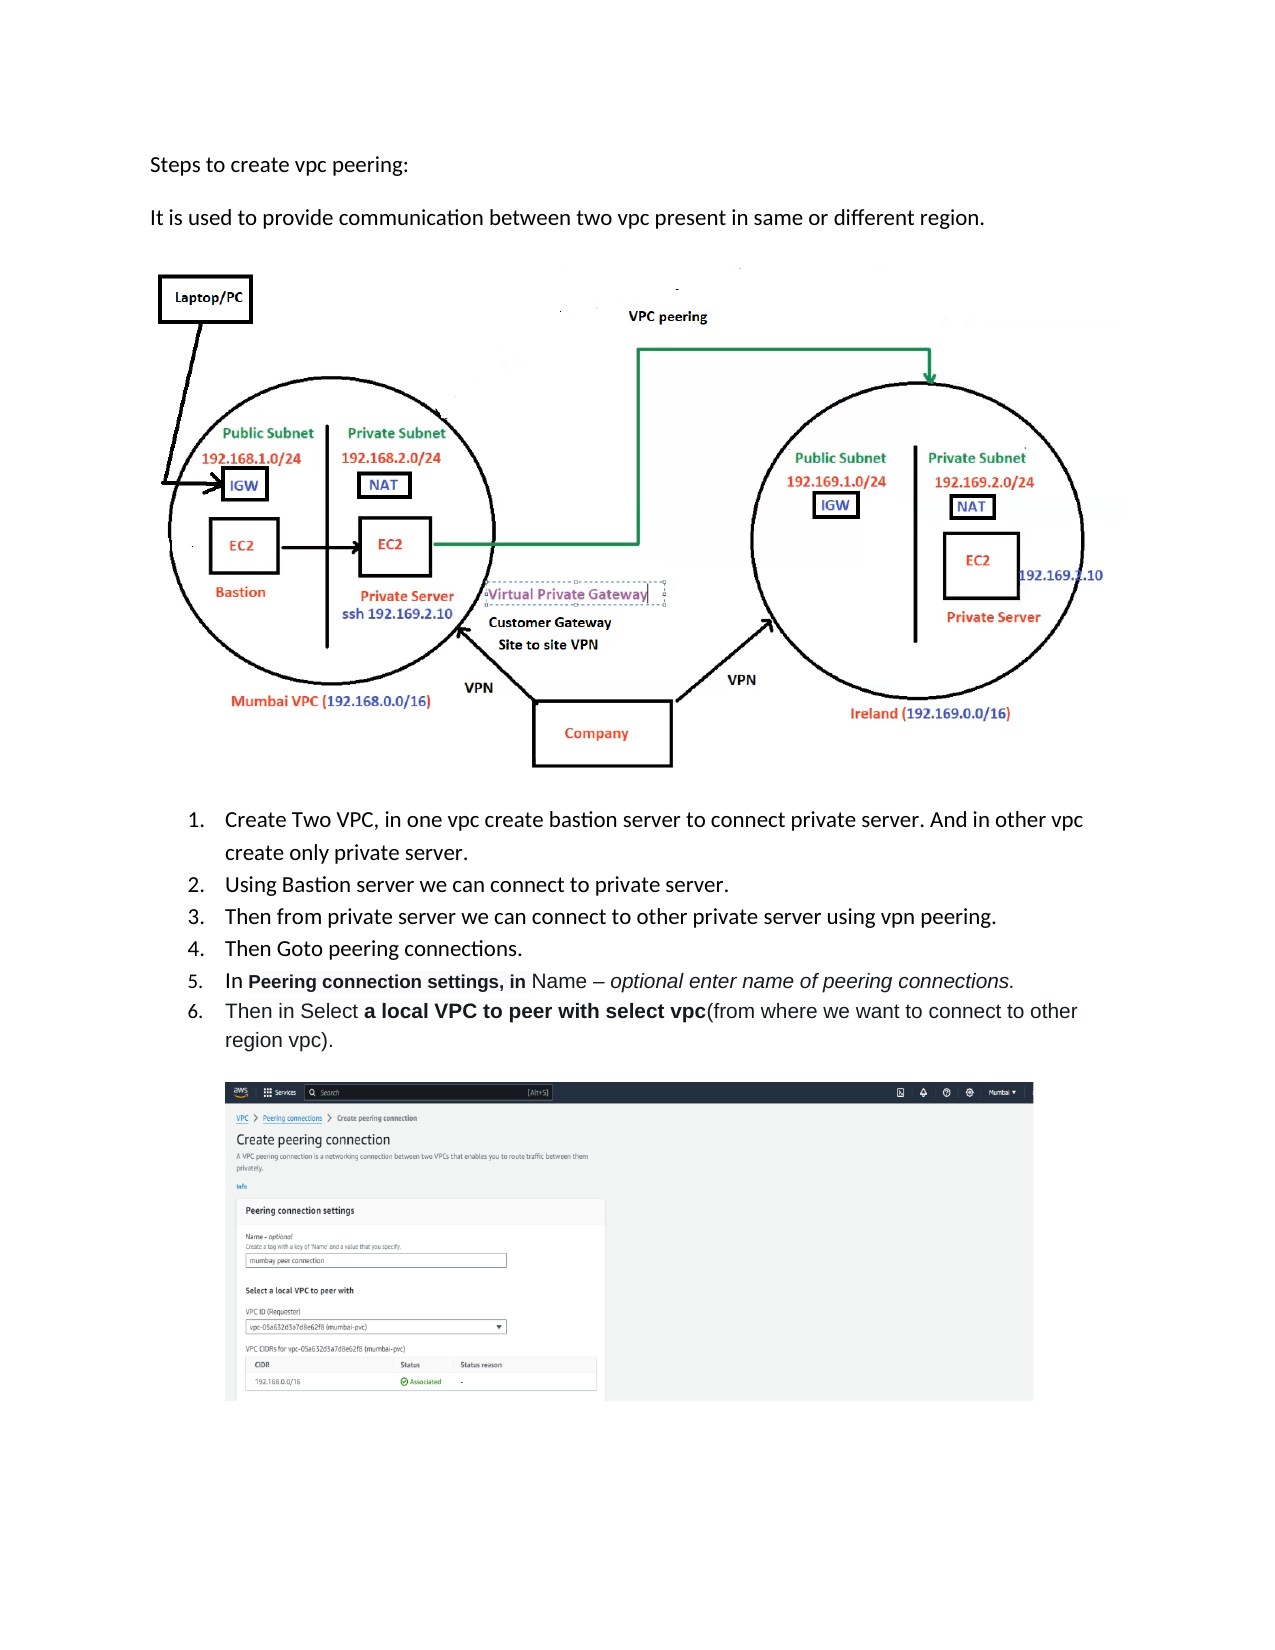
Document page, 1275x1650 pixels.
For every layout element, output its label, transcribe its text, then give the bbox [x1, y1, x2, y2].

picture [225, 1082, 1034, 1401]
list Create Two VPC, in one vpc create bastion server to connect private server. And in other vpc create only private server. [187, 806, 1125, 866]
list Using Bastion server we can connect to private server. [187, 870, 1125, 898]
list region vpc). [225, 1028, 1125, 1052]
list In Peering connection settings, in Name – optional enter name of peering connections. [187, 966, 1125, 994]
text Steps to create vpc peering: [150, 150, 1125, 178]
list Then from private server we can connect to other private server using vpn peering. [187, 902, 1125, 930]
text It is used to provide communication between two vpc present in same or different region. [150, 203, 1125, 231]
list Then Goto peering connections. [187, 934, 1125, 962]
picture [150, 256, 1125, 781]
list Then in Select a local VPC to peer with select vpc(from where we want to connect to other [187, 999, 1125, 1024]
